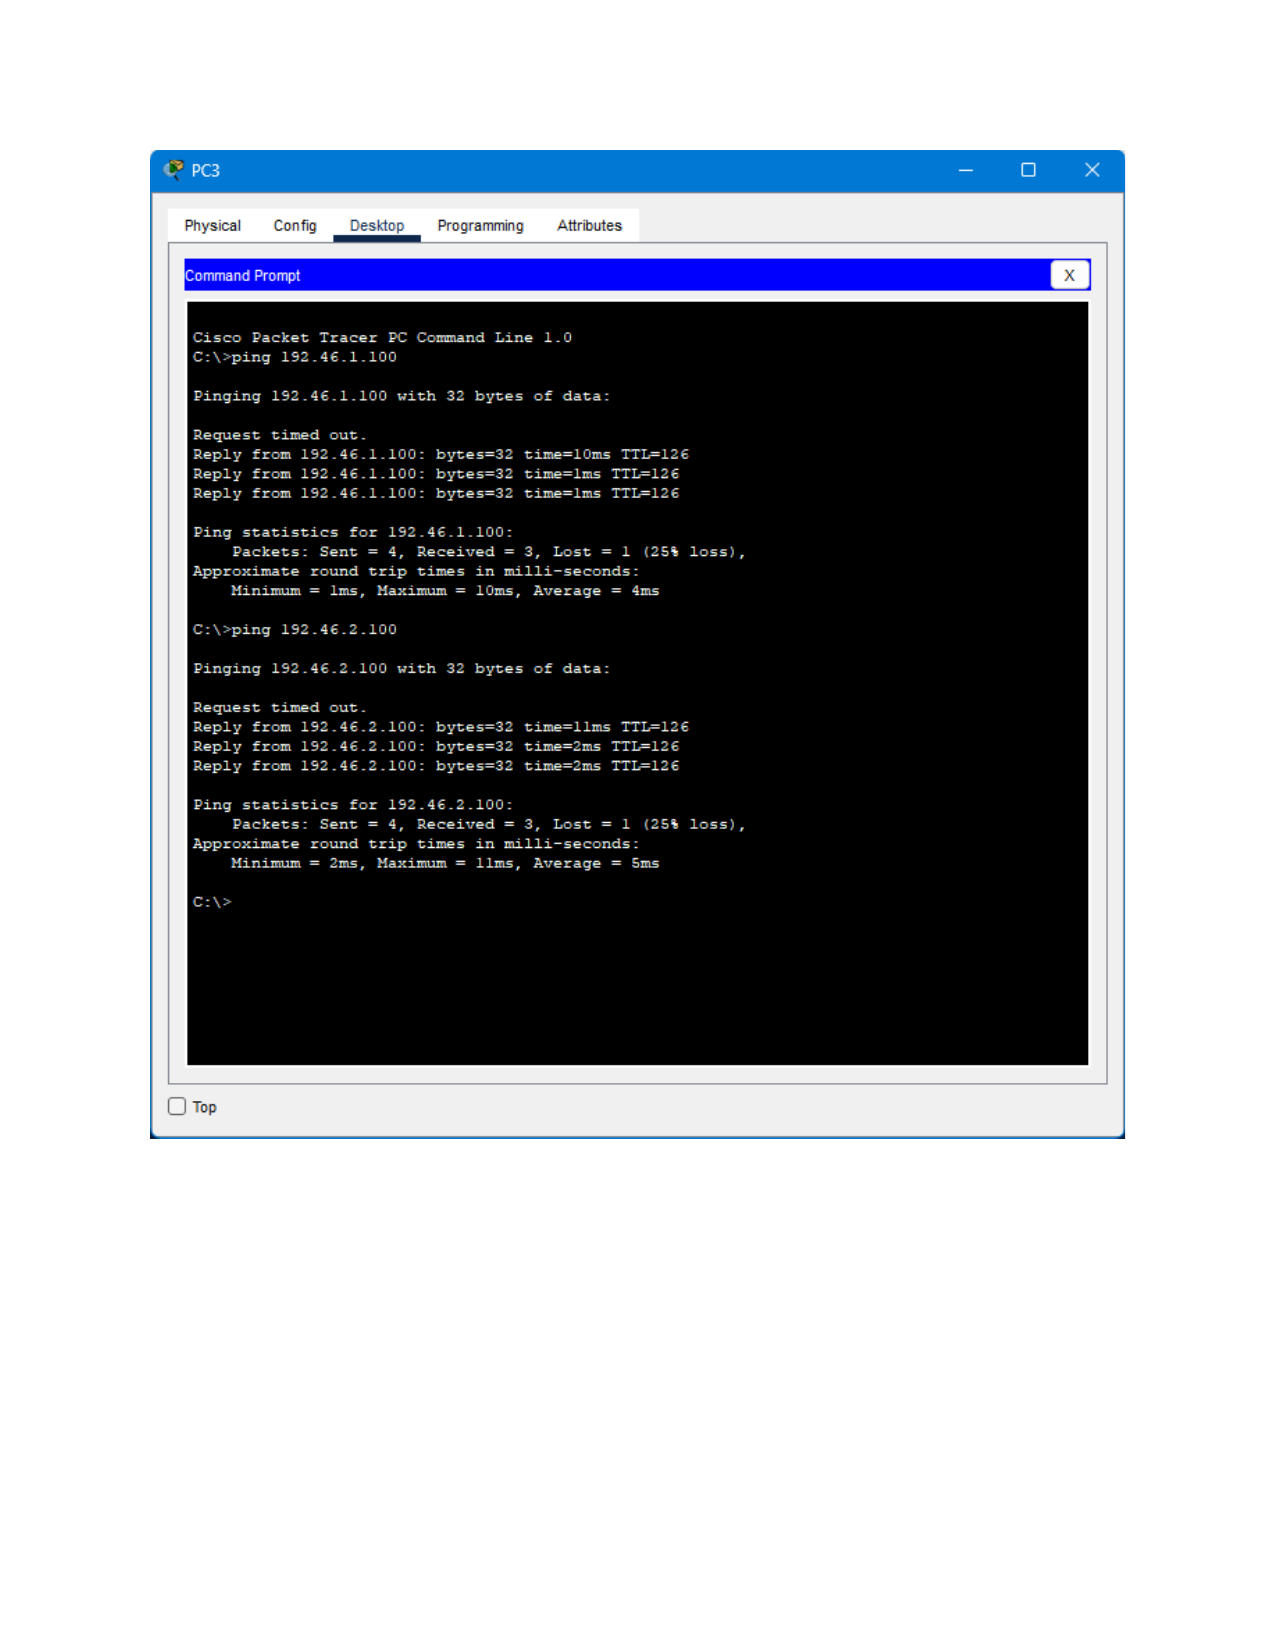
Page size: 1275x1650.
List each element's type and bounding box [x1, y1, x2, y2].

picture [150, 150, 1125, 1139]
